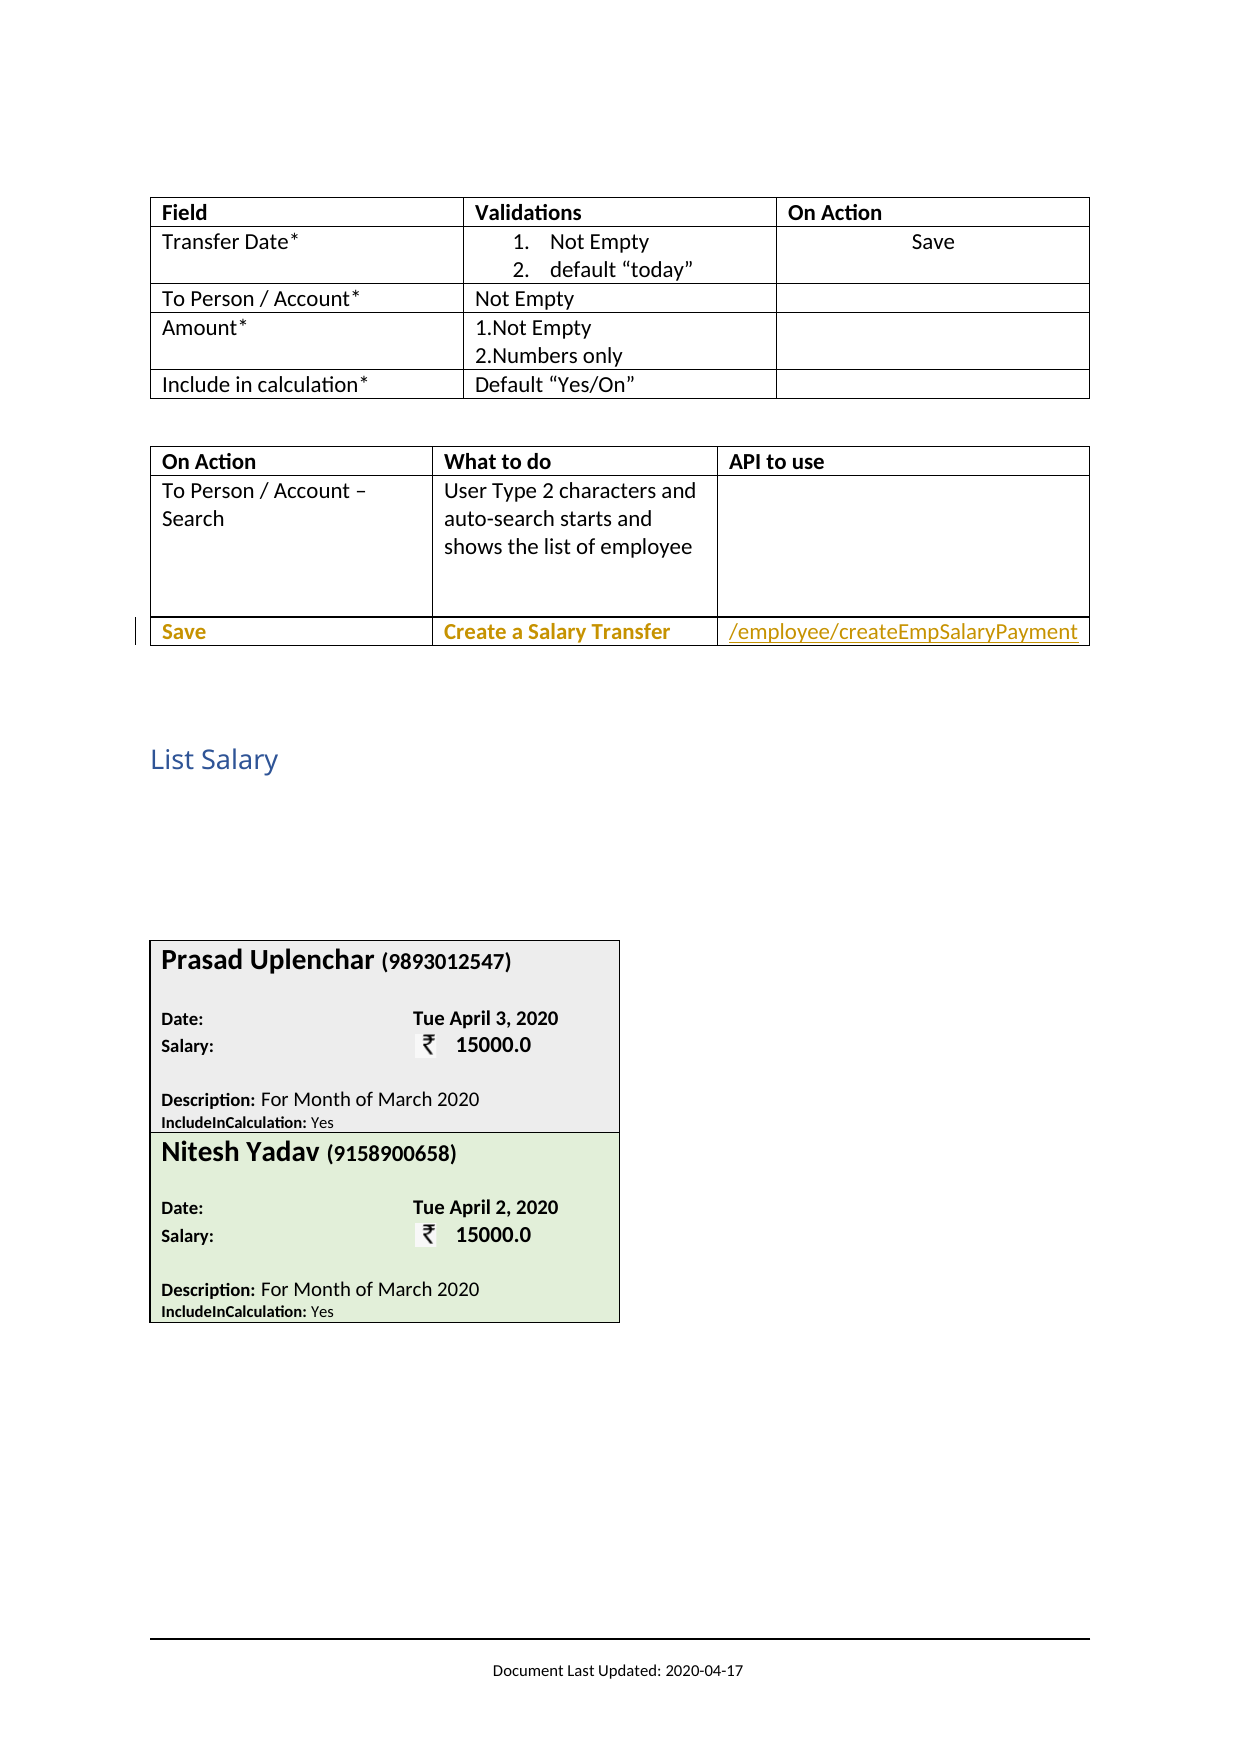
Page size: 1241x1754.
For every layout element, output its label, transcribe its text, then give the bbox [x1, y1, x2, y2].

table_cell Create a Salary Transfer [433, 618, 717, 645]
table_header What to do [433, 447, 717, 475]
table_cell Not Empty default “today” [464, 227, 776, 283]
picture [415, 1223, 437, 1247]
table_cell Transfer Date* [151, 227, 463, 283]
table_header API to use [718, 447, 1089, 475]
table_header On Action [777, 198, 1089, 226]
picture [415, 1034, 437, 1058]
table_cell Amount* [151, 313, 463, 369]
table_header Prasad Uplenchar (9893012547) Date: Tue April 3, 2020 Salary: 15000.0 Description: For Month of March 2020 IncludeInCalculation: Yes [151, 941, 619, 1132]
table_cell Save [151, 618, 432, 645]
table_cell Save [777, 227, 1089, 283]
table_cell [777, 313, 1089, 369]
table_cell [718, 618, 1089, 645]
table_cell To Person / Account – Search [151, 476, 432, 616]
table_cell Default “Yes/On” [464, 370, 776, 398]
table_header Validations [464, 198, 776, 226]
table_cell Nitesh Yadav (9158900658) Date: Tue April 2, 2020 Salary: 15000.0 Description: For Month of March 2020 IncludeInCalculation: Yes [151, 1133, 619, 1322]
table_cell To Person / Account* [151, 284, 463, 312]
table_cell [718, 476, 1089, 616]
table_cell 1.Not Empty 2.Numbers only [464, 313, 776, 369]
table_cell [777, 370, 1089, 398]
table_cell Not Empty [464, 284, 776, 312]
table_header Field [151, 198, 463, 226]
table_header On Action [151, 447, 432, 475]
subtitle List Salary [150, 740, 1090, 777]
table_cell [777, 284, 1089, 312]
table_cell Include in calculation* [151, 370, 463, 398]
table_cell User Type 2 characters and auto-search starts and shows the list of employee [433, 476, 717, 616]
